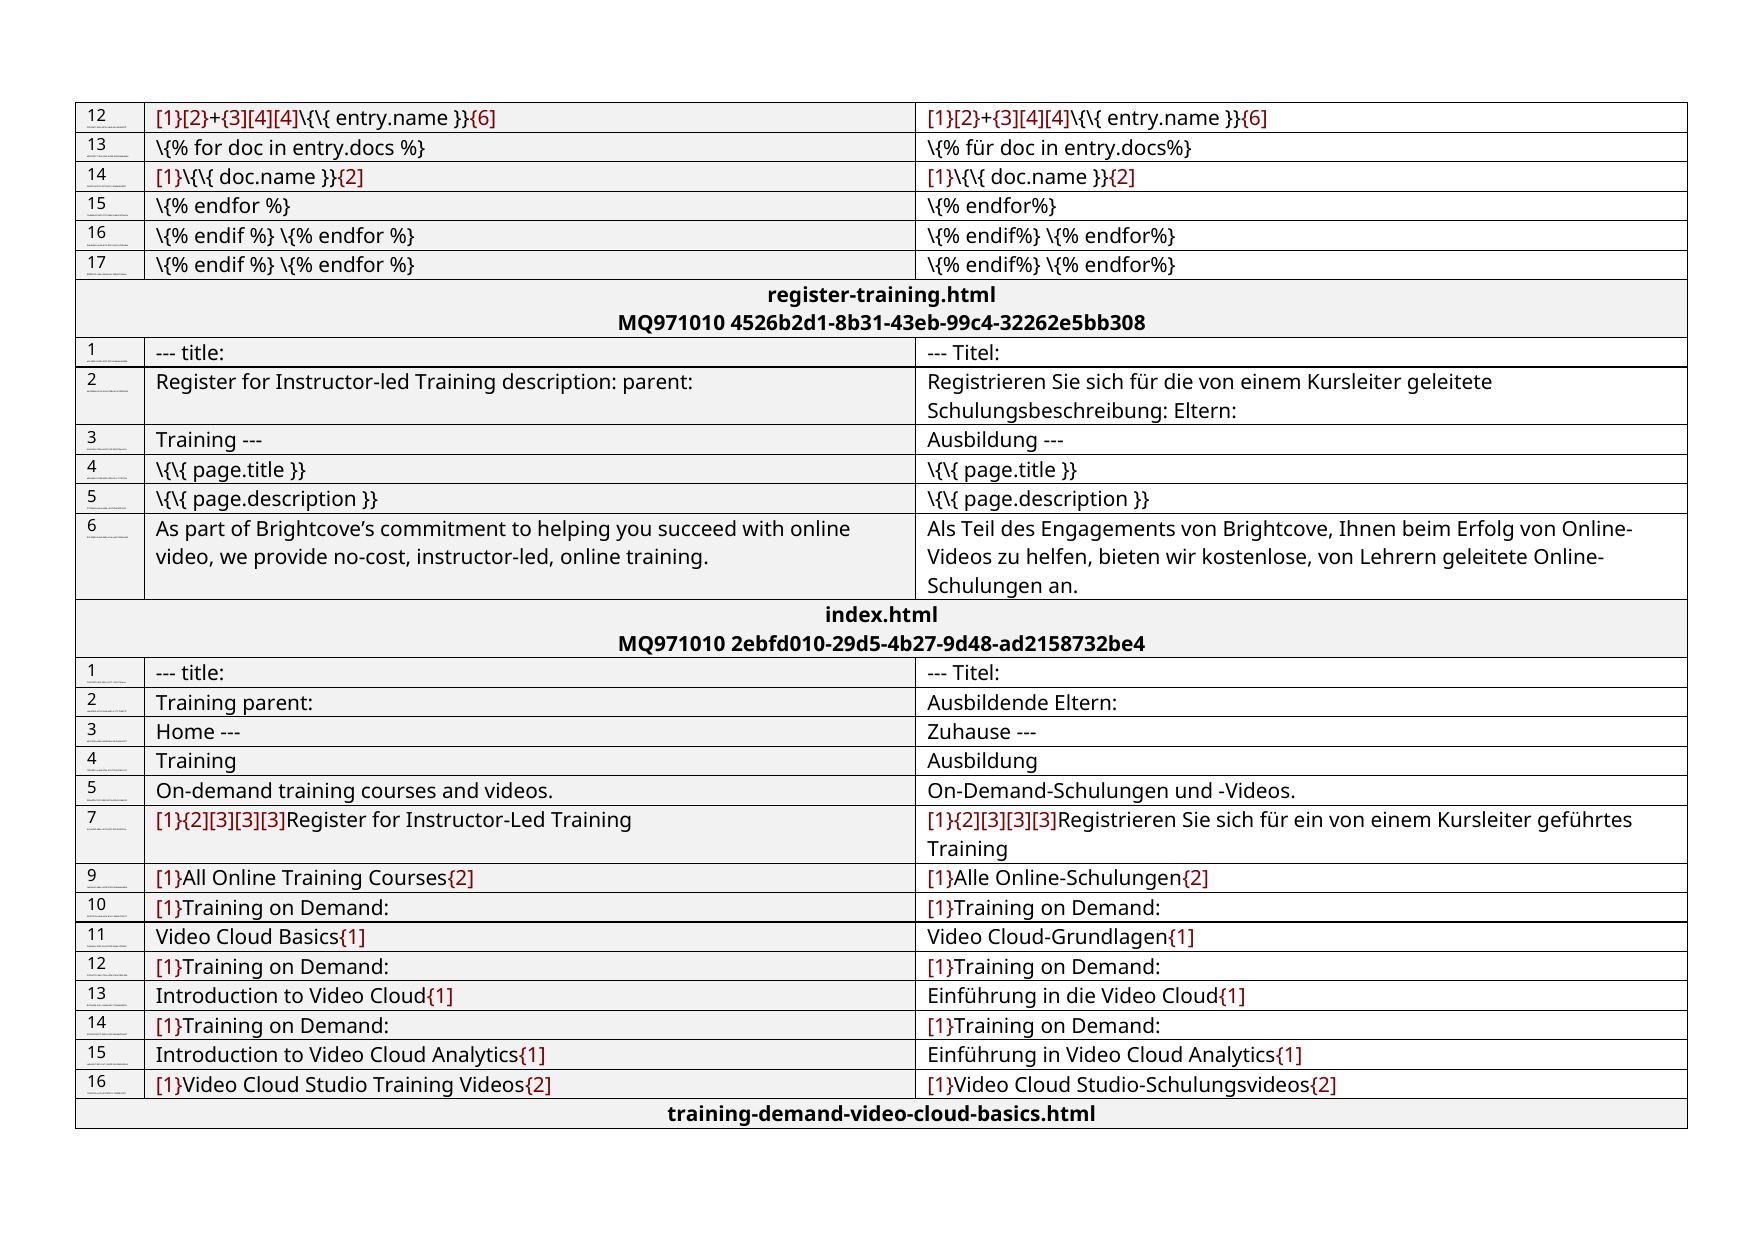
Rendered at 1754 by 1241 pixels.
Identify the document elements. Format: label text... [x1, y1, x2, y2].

table_cell \{% für doc in entry.docs%} [916, 133, 1687, 161]
table_cell 6 83130922-b4a3-4b9a-81ec-ad7412b3a6d5 [76, 514, 144, 599]
table_cell \{\{ page.description }} [916, 484, 1687, 513]
table_cell As part of Brightcove’s commitment to helping you succeed with online video, we provide no-cost, instructor-led, online training. [145, 514, 915, 599]
table_cell [1}Training on Demand: [145, 1011, 915, 1039]
table_cell Register for Instructor-led Training description: parent: [145, 368, 915, 424]
table_cell \{% endif%} \{% endfor%} [916, 251, 1687, 279]
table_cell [76, 1099, 1687, 1128]
table_cell \{% endif %} \{% endfor %} [145, 221, 915, 249]
table_cell On-demand training courses and videos. [145, 776, 915, 804]
table_cell [1}[2}+{3][4][4]\{\{ entry.name }}{6] [916, 103, 1687, 132]
table_cell Video Cloud Basics{1] [145, 923, 915, 951]
table_cell \{\{ page.description }} [145, 484, 915, 513]
table_cell [1}All Online Training Courses{2] [145, 864, 915, 892]
table_cell Ausbildung [916, 747, 1687, 775]
table_cell 2 ebd53b8e-2b1b-45e4-908e-614c299853e2 [76, 368, 144, 424]
table_cell [1}\{\{ doc.name }}{2] [145, 162, 915, 191]
table_cell Ausbildende Eltern: [916, 688, 1687, 716]
table_cell \{% endif %} \{% endfor %} [145, 251, 915, 279]
table_cell \{\{ page.title }} [916, 455, 1687, 483]
table_cell --- Titel: [916, 658, 1687, 687]
table_cell Einführung in die Video Cloud{1] [916, 981, 1687, 1010]
table_cell Training [145, 747, 915, 775]
table_cell \{% endfor%} [916, 192, 1687, 220]
table_cell Registrieren Sie sich für die von einem Kursleiter geleitete Schulungsbeschreibung: Eltern: [916, 368, 1687, 424]
table_cell \{% endfor %} [145, 192, 915, 220]
table_cell [1}Training on Demand: [916, 1011, 1687, 1039]
table_cell Video Cloud-Grundlagen{1] [916, 923, 1687, 951]
table_cell [1}[2}+{3][4][4]\{\{ entry.name }}{6] [145, 103, 915, 132]
table_cell Als Teil des Engagements von Brightcove, Ihnen beim Erfolg von Online-Videos zu helfen, bieten wir kostenlose, von Lehrern geleitete Online-Schulungen an. [916, 514, 1687, 599]
table_cell 7 6c7eb0df-d94e-4517-b23f-3074b53f97ce [76, 806, 144, 862]
table_cell index.html MQ971010 2ebfd010-29d5-4b27-9d48-ad2158732be4 [76, 600, 1687, 657]
table_cell [1}\{\{ doc.name }}{2] [916, 162, 1687, 191]
table_cell Zuhause --- [916, 717, 1687, 746]
table_cell \{% for doc in entry.docs %} [145, 133, 915, 161]
table_cell [1}{2][3][3][3]Registrieren Sie sich für ein von einem Kursleiter geführtes Training [916, 806, 1687, 862]
table_cell Einführung in Video Cloud Analytics{1] [916, 1040, 1687, 1069]
table_cell [1}Training on Demand: [916, 893, 1687, 921]
table_cell Training parent: [145, 688, 915, 716]
table_cell --- title: [145, 338, 915, 366]
table_cell Ausbildung --- [916, 425, 1687, 454]
table_cell --- Titel: [916, 338, 1687, 366]
table_cell [1}Video Cloud Studio Training Videos{2] [145, 1070, 915, 1098]
table_cell [1}Training on Demand: [145, 952, 915, 980]
table_cell [1}Training on Demand: [145, 893, 915, 921]
table_cell Training --- [145, 425, 915, 454]
table_cell On-Demand-Schulungen und -Videos. [916, 776, 1687, 804]
table_cell Introduction to Video Cloud{1] [145, 981, 915, 1010]
table_cell register-training.html MQ971010 4526b2d1-8b31-43eb-99c4-32262e5bb308 [76, 280, 1687, 337]
table_cell [1}Training on Demand: [916, 952, 1687, 980]
table_cell Introduction to Video Cloud Analytics{1] [145, 1040, 915, 1069]
table_cell \{\{ page.title }} [145, 455, 915, 483]
table_cell Home --- [145, 717, 915, 746]
table_cell [1}{2][3][3][3]Register for Instructor-Led Training [145, 806, 915, 862]
table_cell \{% endif%} \{% endfor%} [916, 221, 1687, 249]
table_cell [1}Video Cloud Studio-Schulungsvideos{2] [916, 1070, 1687, 1098]
table_cell [1}Alle Online-Schulungen{2] [916, 864, 1687, 892]
table_cell --- title: [145, 658, 915, 687]
